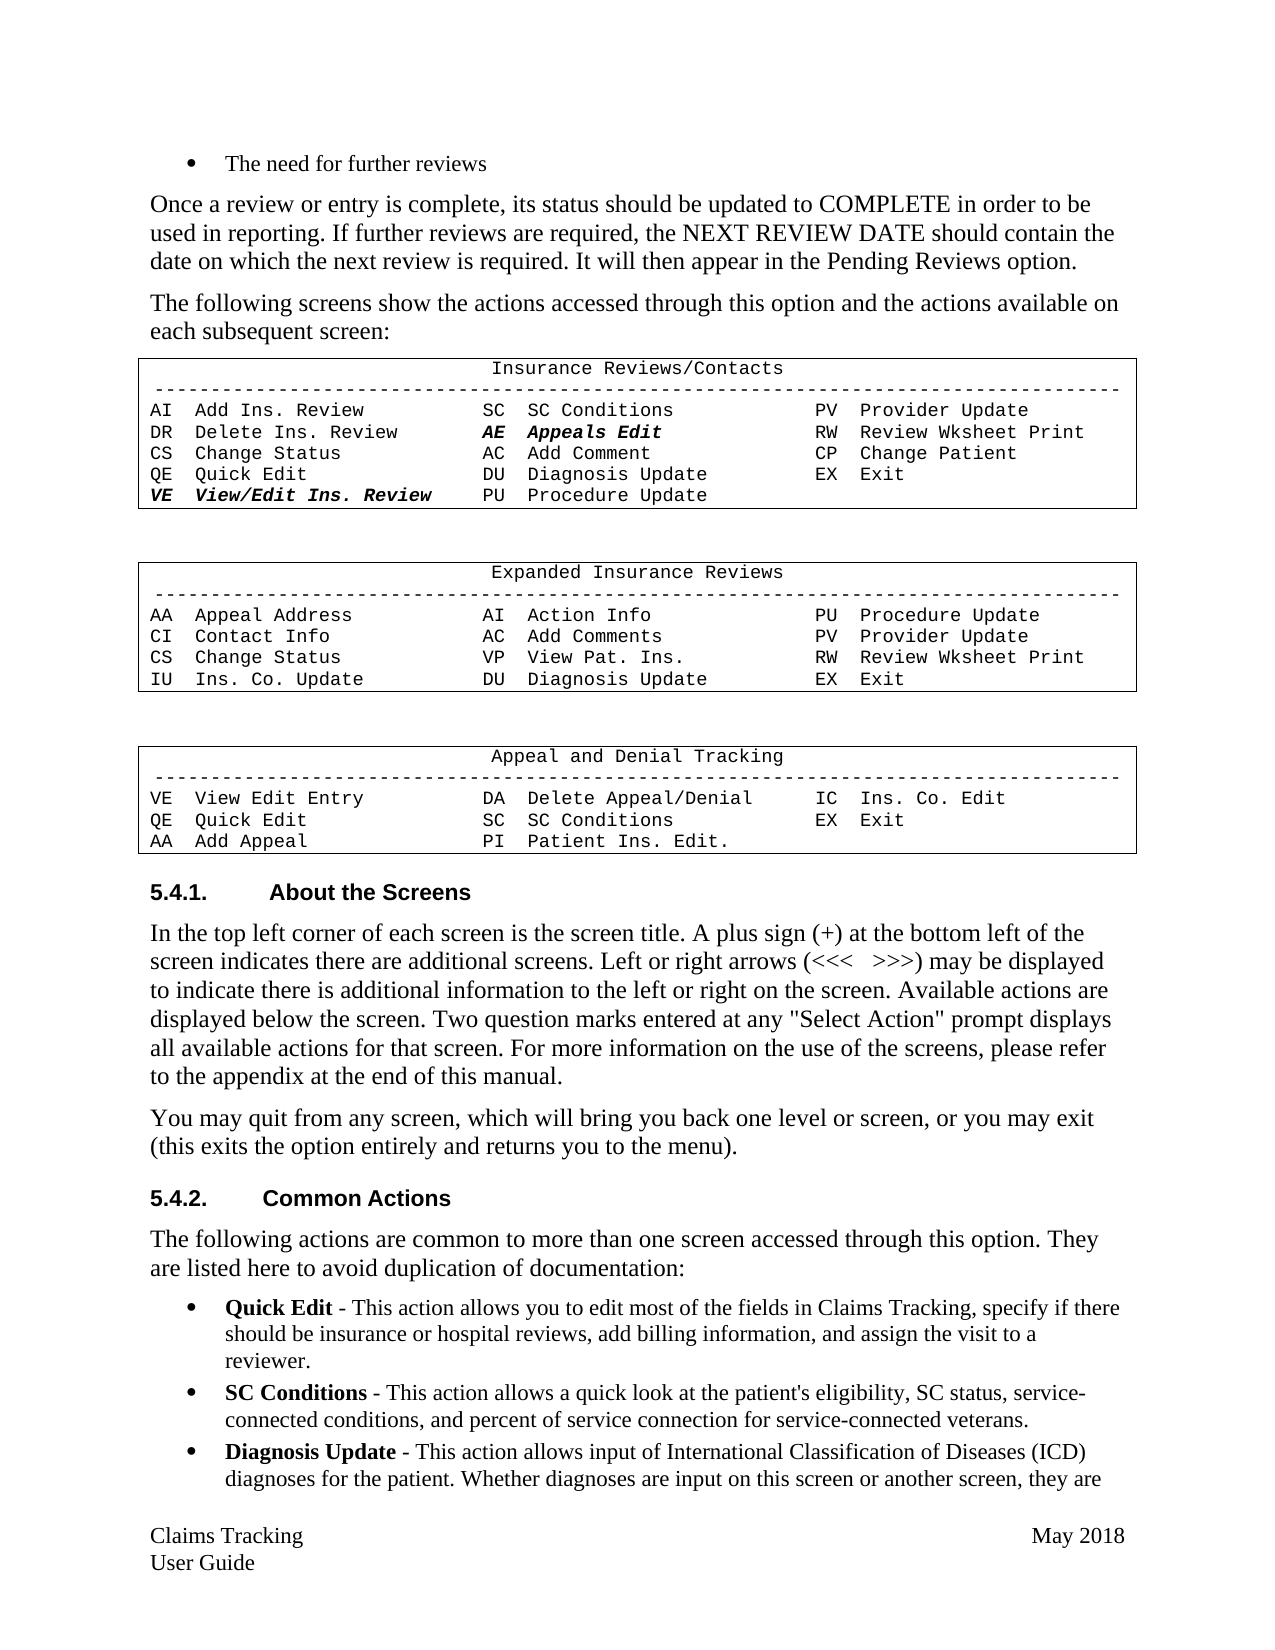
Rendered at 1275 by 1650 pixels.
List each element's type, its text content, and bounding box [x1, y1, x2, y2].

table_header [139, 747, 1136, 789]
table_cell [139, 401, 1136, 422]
text The need for further reviews [187, 150, 1125, 176]
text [187, 1438, 1125, 1491]
subtitle Common Actions [150, 1185, 1125, 1212]
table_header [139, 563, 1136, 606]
text The following actions are common to more than one screen accessed through this option. They are listed here to avoid duplication of documentation: [150, 1224, 1125, 1282]
text You may quit from any screen, which will bring you back one level or screen, or you may exit (this exits the option entirely and returns you to the menu). [150, 1103, 1125, 1160]
subtitle About the Screens [150, 879, 1125, 905]
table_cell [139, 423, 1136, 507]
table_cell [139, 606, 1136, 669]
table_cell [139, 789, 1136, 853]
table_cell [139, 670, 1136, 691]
text SC Conditions - This action allows a quick look at the patient's eligibility, SC status, service-connected conditions, and percent of service connection for service-connected veterans. [187, 1379, 1125, 1432]
text In the top left corner of each screen is the screen title. A plus sign (+) at the bottom left of the screen indicates there are additional screens. Left or right arrows (<<< >>>) may be displayed to indicate there is additional information to the left or right on the screen. Available actions are displayed below the screen. Two question marks entered at any "Select Action" prompt displays all available actions for that screen. For more information on the use of the screens, please refer to the appendix at the end of this manual. [150, 918, 1125, 1090]
text The following screens show the actions accessed through this option and the actions available on each subsequent screen: [150, 288, 1125, 345]
text Once a review or entry is complete, its status should be updated to COMPLETE in order to be used in reporting. If further reviews are required, the NEXT REVIEW DATE should contain the date on which the next review is required. It will then appear in the Pending Reviews option. [150, 189, 1125, 275]
text Quick Edit - This action allows you to edit most of the fields in Claims Tracking, specify if there should be insurance or hospital reviews, add billing information, and assign the visit to a reviewer. [187, 1294, 1125, 1373]
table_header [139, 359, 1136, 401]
